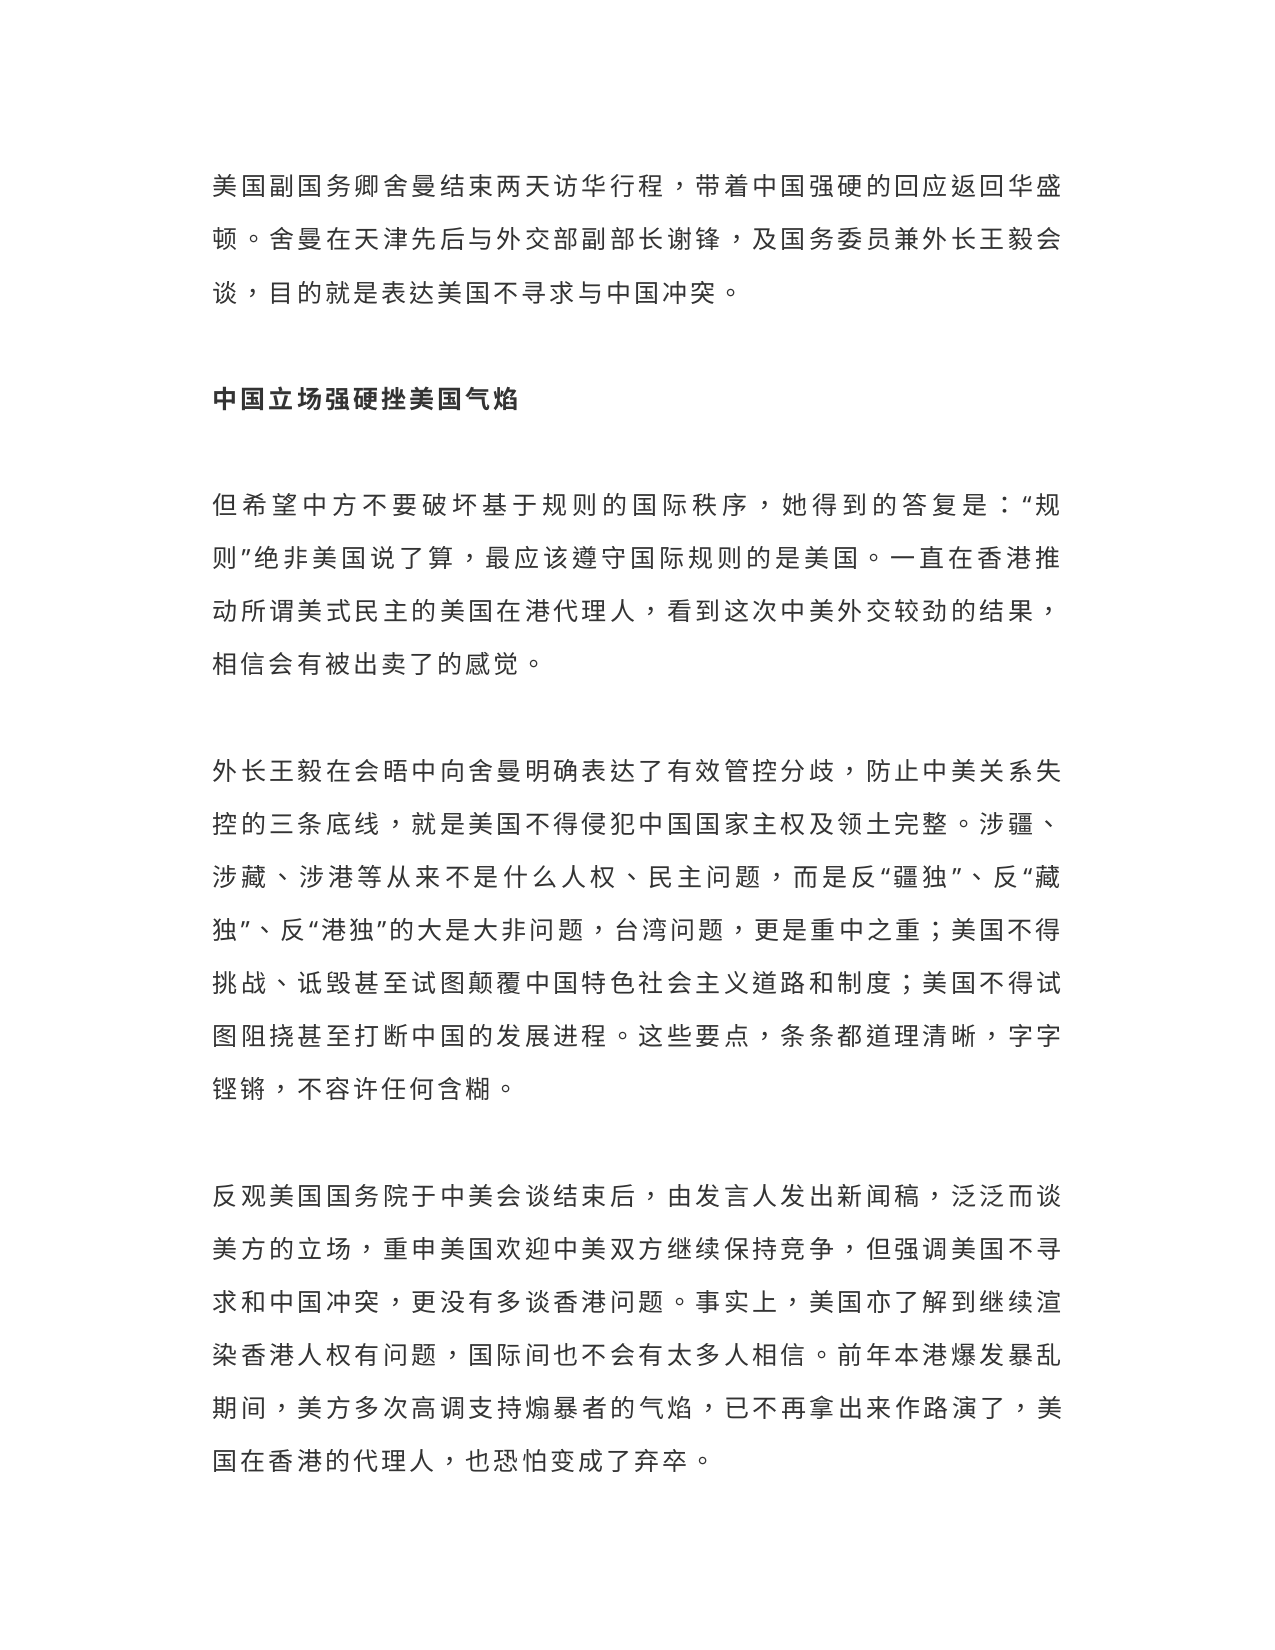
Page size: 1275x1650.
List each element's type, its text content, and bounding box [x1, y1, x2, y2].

text 反观美国国务院于中美会谈结束后，由发言人发出新闻稿，泛泛而谈美方的立场，重申美国欢迎中美双方继续保持竞争，但强调美国不寻求和中国冲突，更没有多谈香港问题。事实上，美国亦了解到继续渲染香港人权有问题，国际间也不会有太多人相信。前年本港爆发暴乱期间，美方多次高调支持煽暴者的气焰，已不再拿出来作路演了，美国在香港的代理人，也恐怕变成了弃卒。 [212, 1159, 1062, 1478]
text 外长王毅在会晤中向舍曼明确表达了有效管控分歧，防止中美关系失控的三条底线，就是美国不得侵犯中国国家主权及领土完整。涉疆、涉藏、涉港等从来不是什么人权、民主问题，而是反“疆独”、反“藏独”、反“港独”的大是大非问题，台湾问题，更是重中之重；美国不得挑战、诋毁甚至试图颠覆中国特色社会主义道路和制度；美国不得试图阻挠甚至打断中国的发展进程。这些要点，条条都道理清晰，字字铿锵，不容许任何含糊。 [212, 734, 1062, 1106]
text 但希望中方不要破坏基于规则的国际秩序，她得到的答复是：“规则”绝非美国说了算，最应该遵守国际规则的是美国。一直在香港推动所谓美式民主的美国在港代理人，看到这次中美外交较劲的结果，相信会有被出卖了的感觉。 [212, 469, 1062, 681]
text 美国副国务卿舍曼结束两天访华行程，带着中国强硬的回应返回华盛顿。舍曼在天津先后与外交部副部长谢锋，及国务委员兼外长王毅会谈，目的就是表达美国不寻求与中国冲突。 [212, 150, 1062, 309]
text 中国立场强硬挫美国气焰 [212, 362, 1062, 416]
